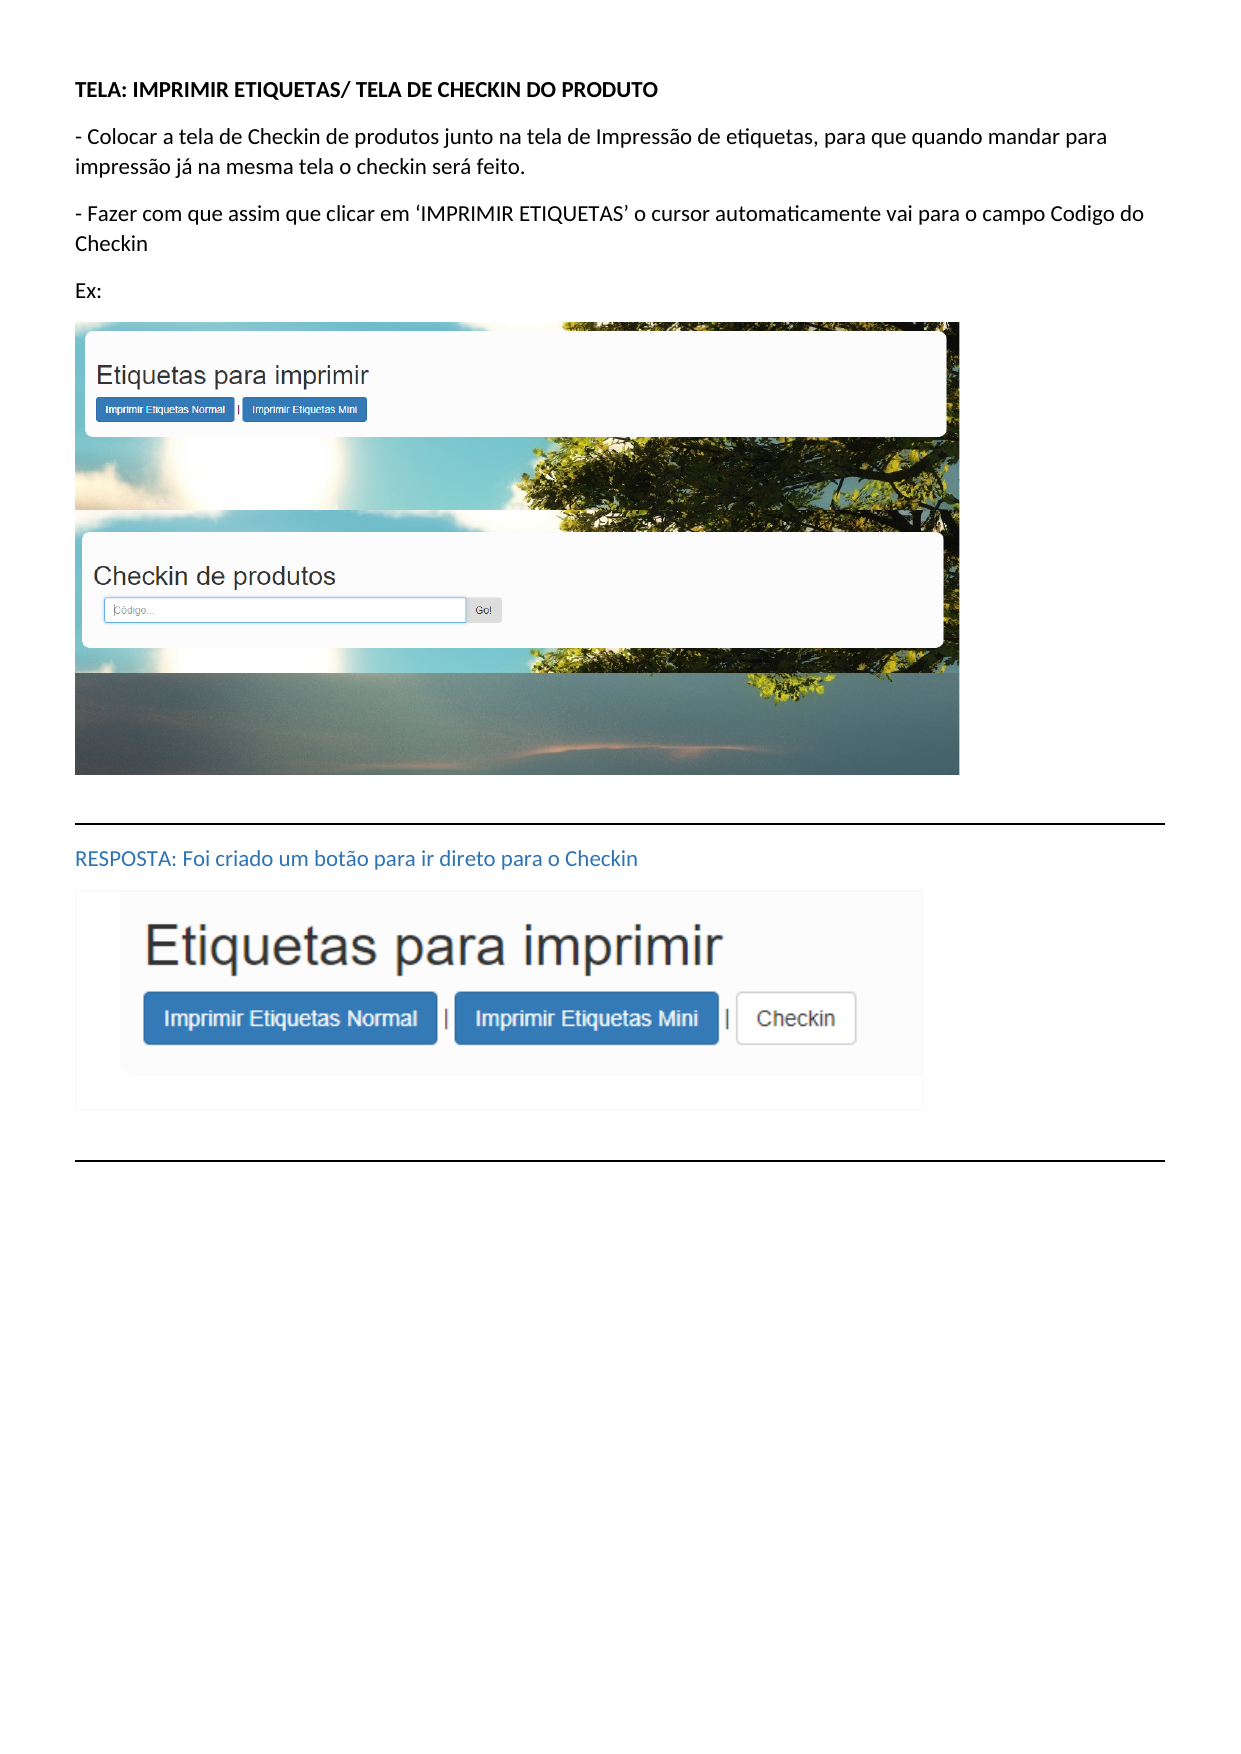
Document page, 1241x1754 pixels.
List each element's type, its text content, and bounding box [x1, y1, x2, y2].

text RESPOSTA: Foi criado um botão para ir direto para o Checkin [75, 844, 1165, 872]
picture [75, 890, 924, 1111]
text - Colocar a tela de Checkin de produtos junto na tela de Impressão de etiquetas, para que quando mandar para impressão já na mesma tela o checkin será feito. [75, 122, 1165, 180]
picture [75, 322, 960, 775]
text - Fazer com que assim que clicar em ‘IMPRIMIR ETIQUETAS’ o cursor automaticamente vai para o campo Codigo do Checkin [75, 199, 1165, 257]
text TELA: IMPRIMIR ETIQUETAS/ TELA DE CHECKIN DO PRODUTO [75, 75, 1165, 103]
text Ex: [75, 276, 1165, 304]
